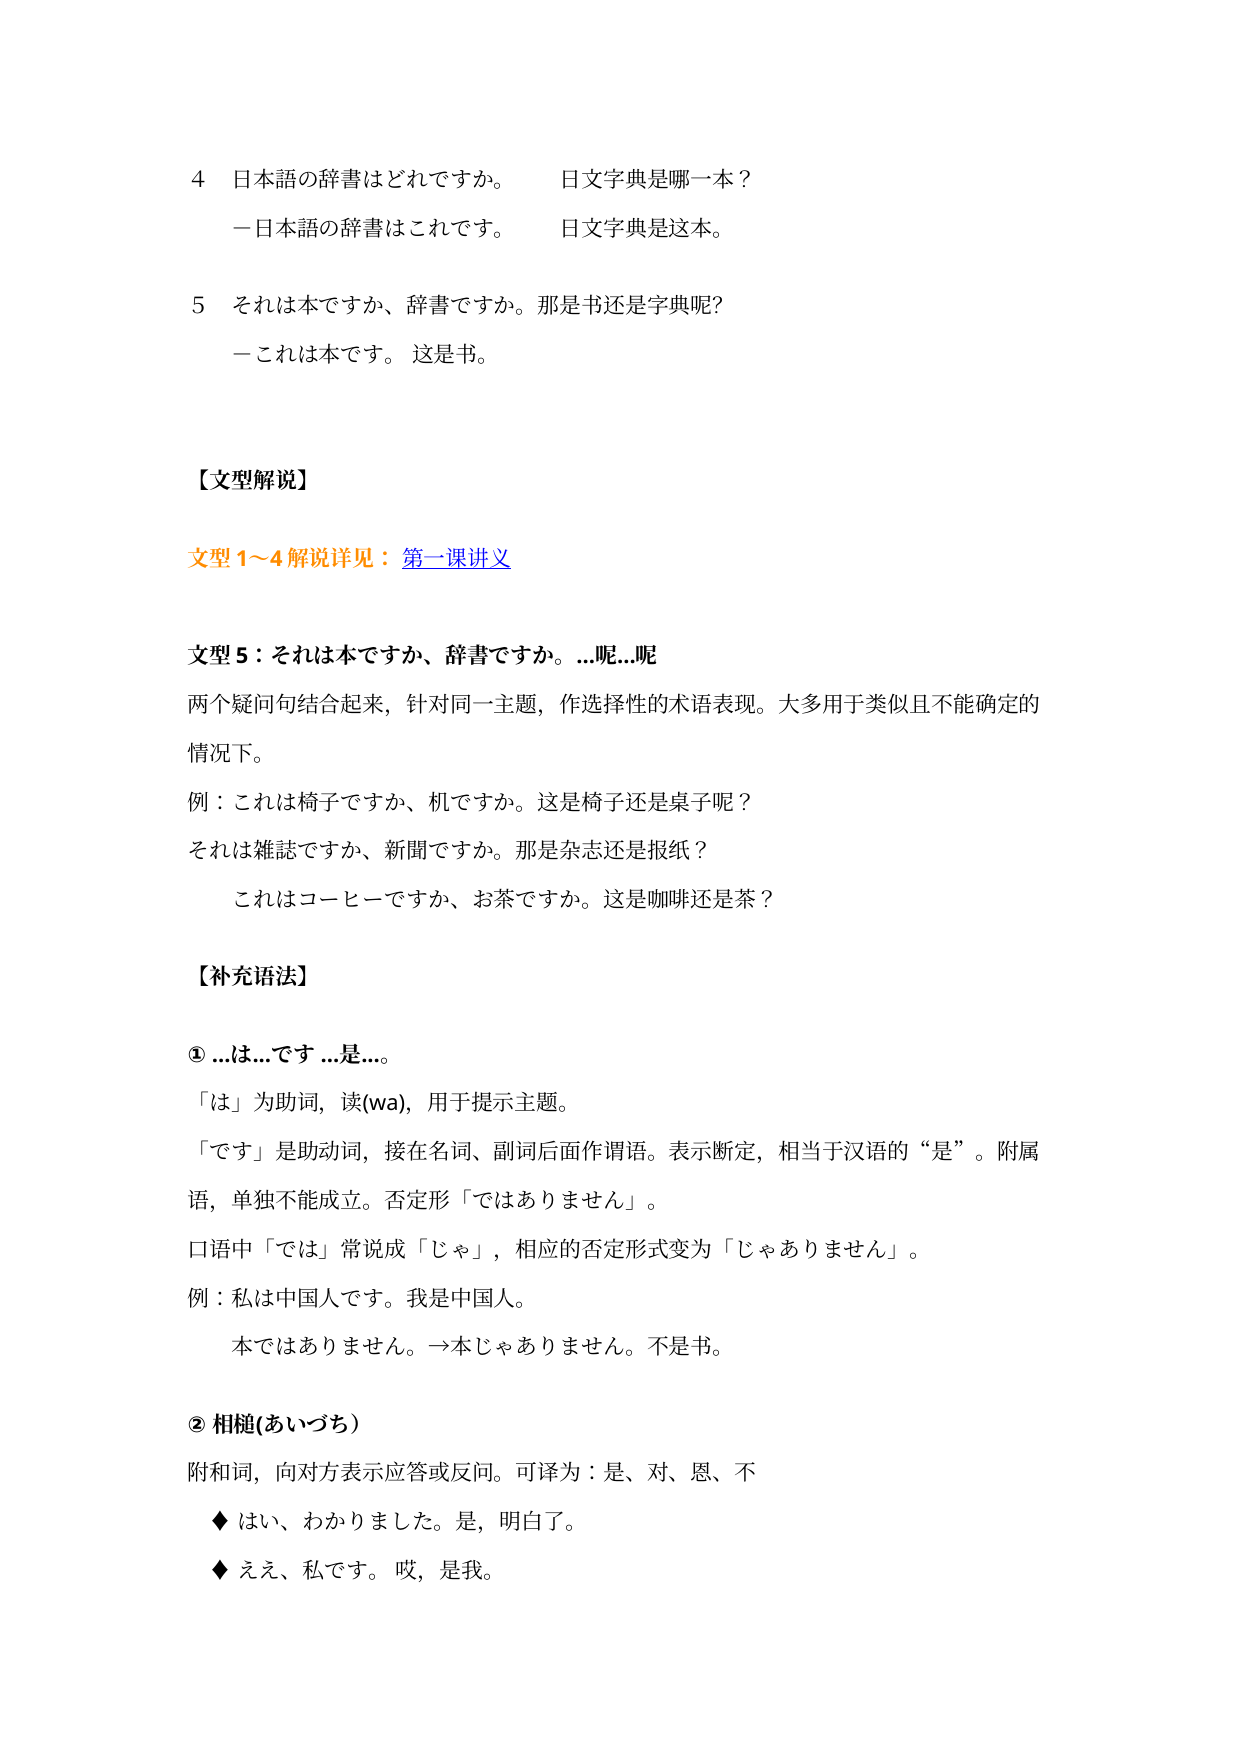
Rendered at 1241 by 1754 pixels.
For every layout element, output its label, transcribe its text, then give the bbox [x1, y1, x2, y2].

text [187, 1406, 1053, 1585]
text 文型1～4解说详见： 第一课讲义 文型5：それは本ですか、辞書ですか。...呢...呢 两个疑问句结合起来，针对同一主题，作选择性的术语表现。大多用于类似且不能确定的情况下。 例：これは椅子ですか、机ですか。这是椅子还是桌子呢？ それは雑誌ですか、新聞ですか。那是杂志还是报纸？ これはコーヒーですか、お茶ですか。这是咖啡还是茶？ [187, 540, 1053, 914]
text 【文型解说】 [187, 414, 1053, 496]
text ① ...は...です ...是...。 「は」为助词，读(wa)，用于提示主题。 「です」是助动词，接在名词、副词后面作谓语。表示断定，相当于汉语的“是”。附属语，单独不能成立。否定形「ではありません」。 口语中「では」常说成「じゃ」，相应的否定形式变为「じゃありません」。 例：私は中国人です。我是中国人。 本ではありません。→本じゃありません。不是书。 [187, 1036, 1053, 1361]
text ５ それは本ですか、辞書ですか。那是书还是字典呢？ －これは本です。 这是书。 [187, 288, 1053, 369]
text 【补充语法】 [187, 959, 1053, 992]
text ４ 日本語の辞書はどれですか。 日文字典是哪一本？ －日本語の辞書はこれです。 日文字典是这本。 [187, 162, 1053, 243]
